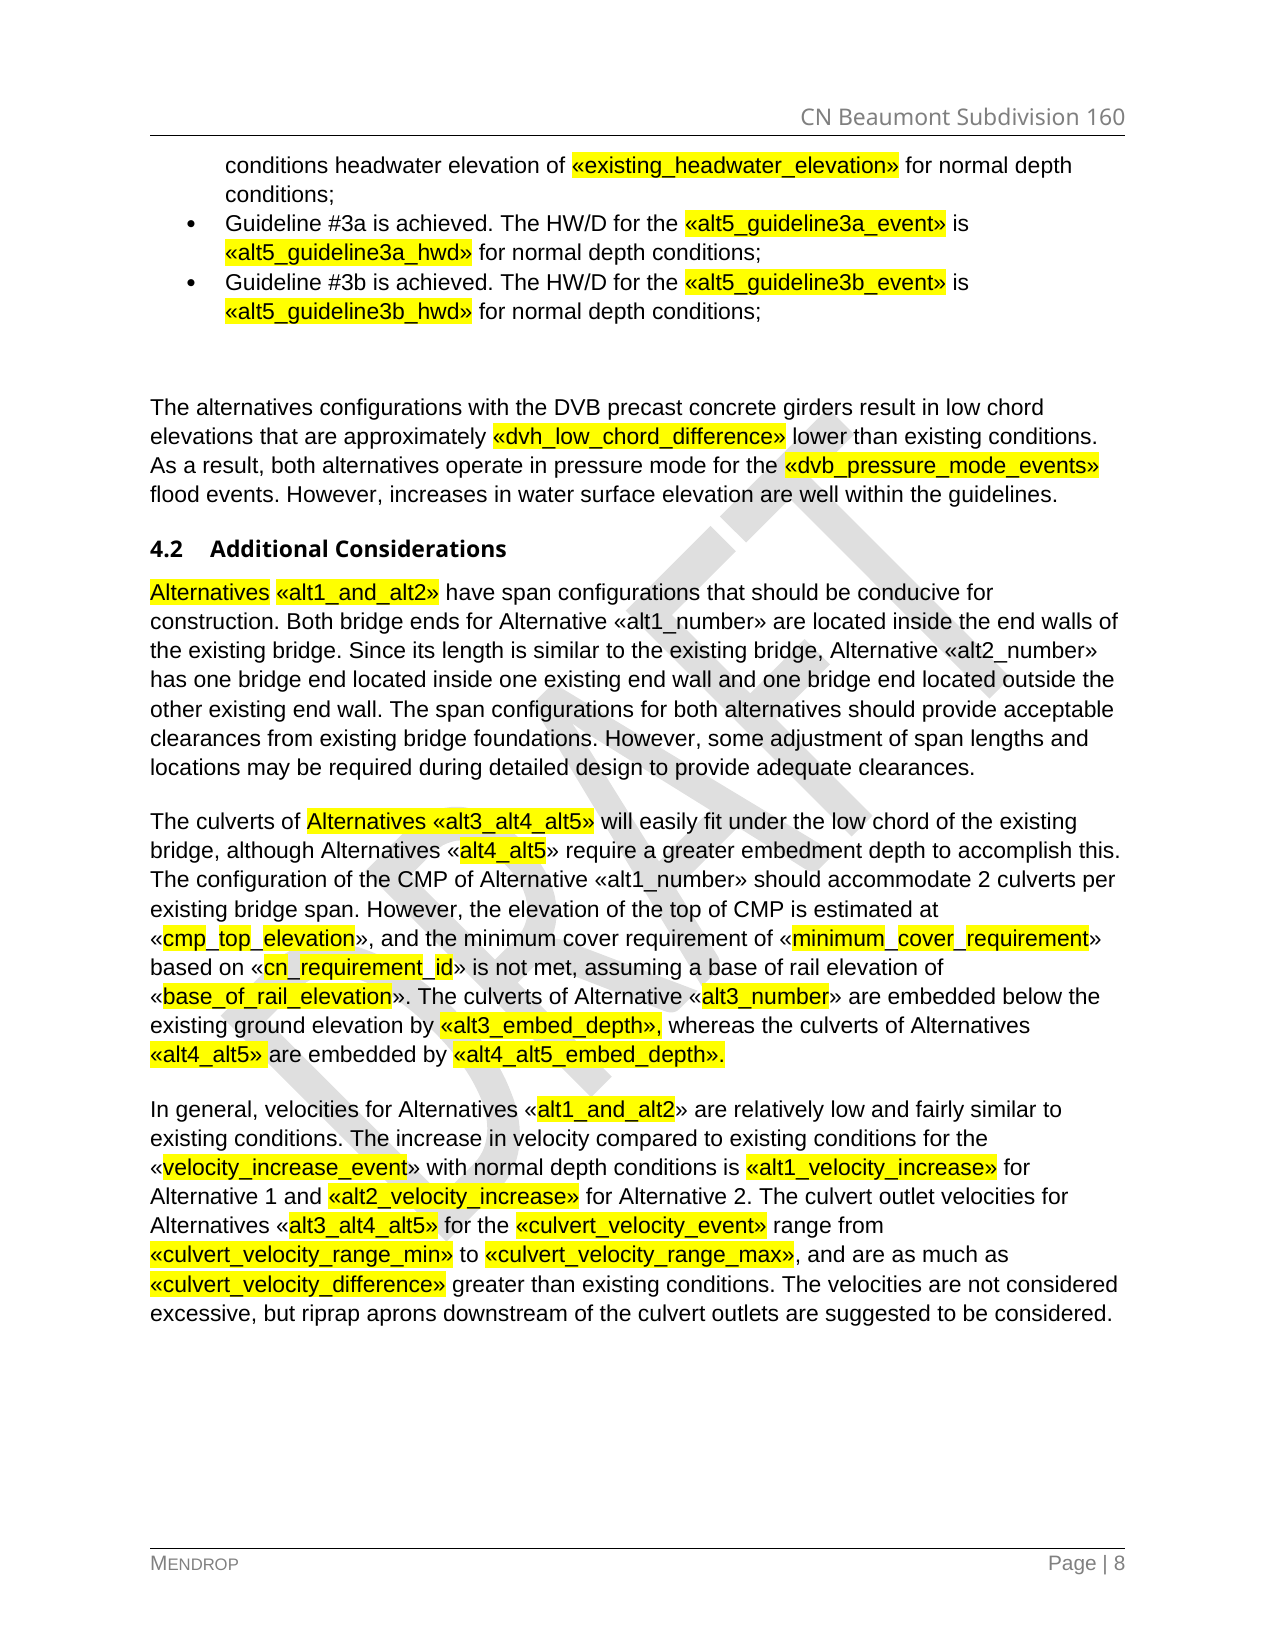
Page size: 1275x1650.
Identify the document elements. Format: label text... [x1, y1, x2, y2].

list Guideline #3b is achieved. The HW/D for the «alt5_guideline3b_event» is «alt5_guideline3b_hwd» for normal depth conditions; [187, 267, 1125, 325]
list Guideline #3a is achieved. The HW/D for the «alt5_guideline3a_event» is «alt5_guideline3a_hwd» for normal depth conditions; [187, 208, 1125, 267]
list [187, 150, 1125, 208]
text Alternatives «alt1_and_alt2» have span configurations that should be conducive for construction. Both bridge ends for Alternative «alt1_number» are located inside the end walls of the existing bridge. Since its length is similar to the existing bridge, Alternative «alt2_number» has one bridge end located inside one existing end wall and one bridge end located outside the other existing end wall. The span configurations for both alternatives should provide acceptable clearances from existing bridge foundations. However, some adjustment of span lengths and locations may be required during detailed design to provide adequate clearances. [150, 577, 1125, 781]
text The culverts of Alternatives «alt3_alt4_alt5» will easily fit under the low chord of the existing bridge, although Alternatives «alt4_alt5» require a greater embedment depth to accomplish this. The configuration of the CMP of Alternative «alt1_number» should accommodate 2 culverts per existing bridge span. However, the elevation of the top of CMP is estimated at «cmp_top_elevation», and the minimum cover requirement of «minimum_cover_requirement» based on «cn_requirement_id» is not met, assuming a base of rail elevation of «base_of_rail_elevation». The culverts of Alternative «alt3_number» are embedded below the existing ground elevation by «alt3_embed_depth», whereas the culverts of Alternatives «alt4_alt5» are embedded by «alt4_alt5_embed_depth». [150, 806, 1125, 1069]
text The alternatives configurations with the DVB precast concrete girders result in low chord elevations that are approximately «dvh_low_chord_difference» lower than existing conditions. As a result, both alternatives operate in pressure mode for the «dvb_pressure_mode_events» flood events. However, increases in water surface elevation are well within the guidelines. [150, 392, 1125, 508]
subtitle Additional Considerations [150, 533, 1125, 564]
